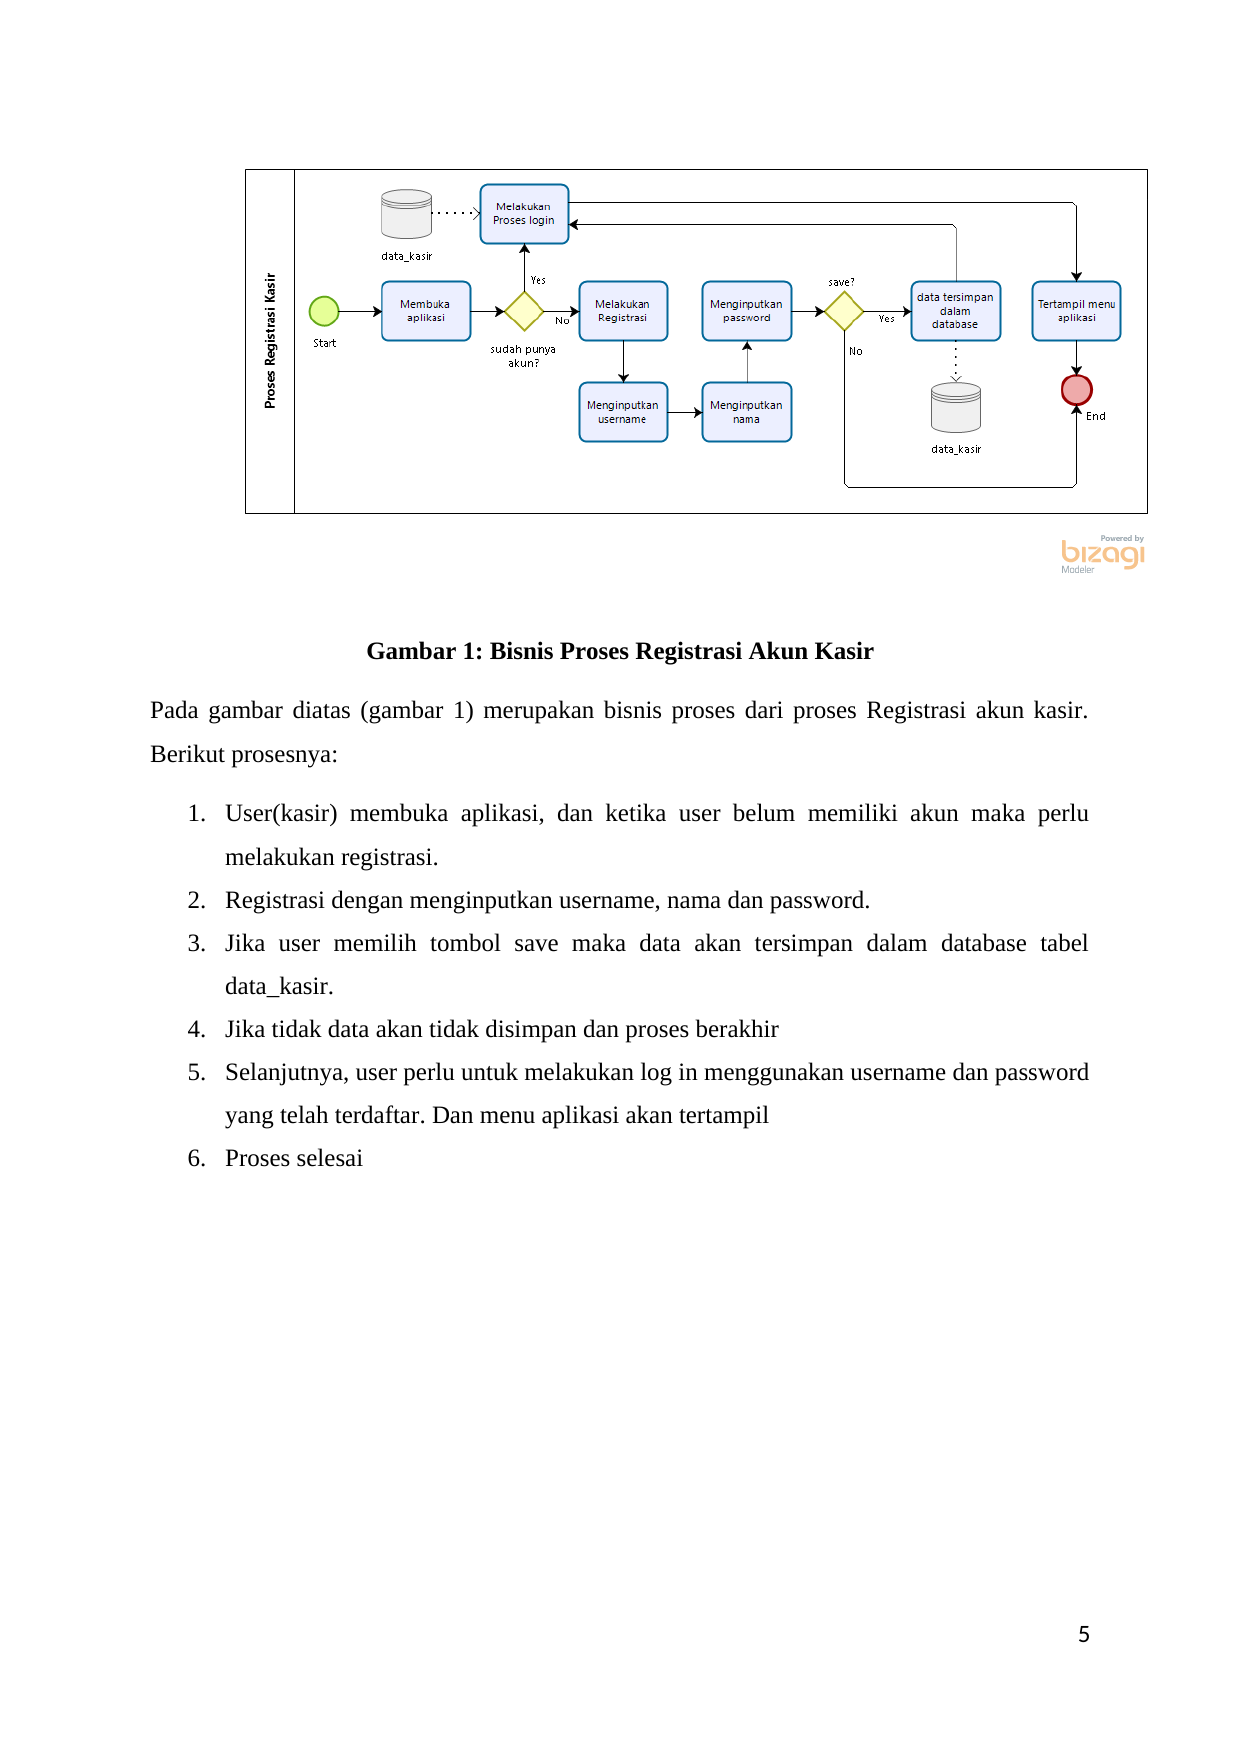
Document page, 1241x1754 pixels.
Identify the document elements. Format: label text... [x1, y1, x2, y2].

list Jika user memilih tombol save maka data akan tersimpan dalam database tabel data_kasir. [187, 928, 1090, 1000]
list User(kasir) membuka aplikasi, dan ketika user belum memiliki akun maka perlu melakukan registrasi. [187, 798, 1090, 870]
list Jika tidak data akan tidak disimpan dan proses berakhir [187, 1014, 1090, 1043]
list Selanjutnya, user perlu untuk melakukan log in menggunakan username dan password yang telah terdaftar. Dan menu aplikasi akan tertampil [187, 1057, 1090, 1129]
list Registrasi dengan menginputkan username, nama dan password. [187, 885, 1090, 913]
picture [225, 150, 1166, 604]
text Gambar 1: Bisnis Proses Registrasi Akun Kasir [150, 636, 1090, 664]
text Pada gambar diatas (gambar 1) merupakan bisnis proses dari proses Registrasi akun kasir. Berikut prosesnya: [150, 696, 1090, 767]
list Proses selesai [187, 1143, 1090, 1172]
